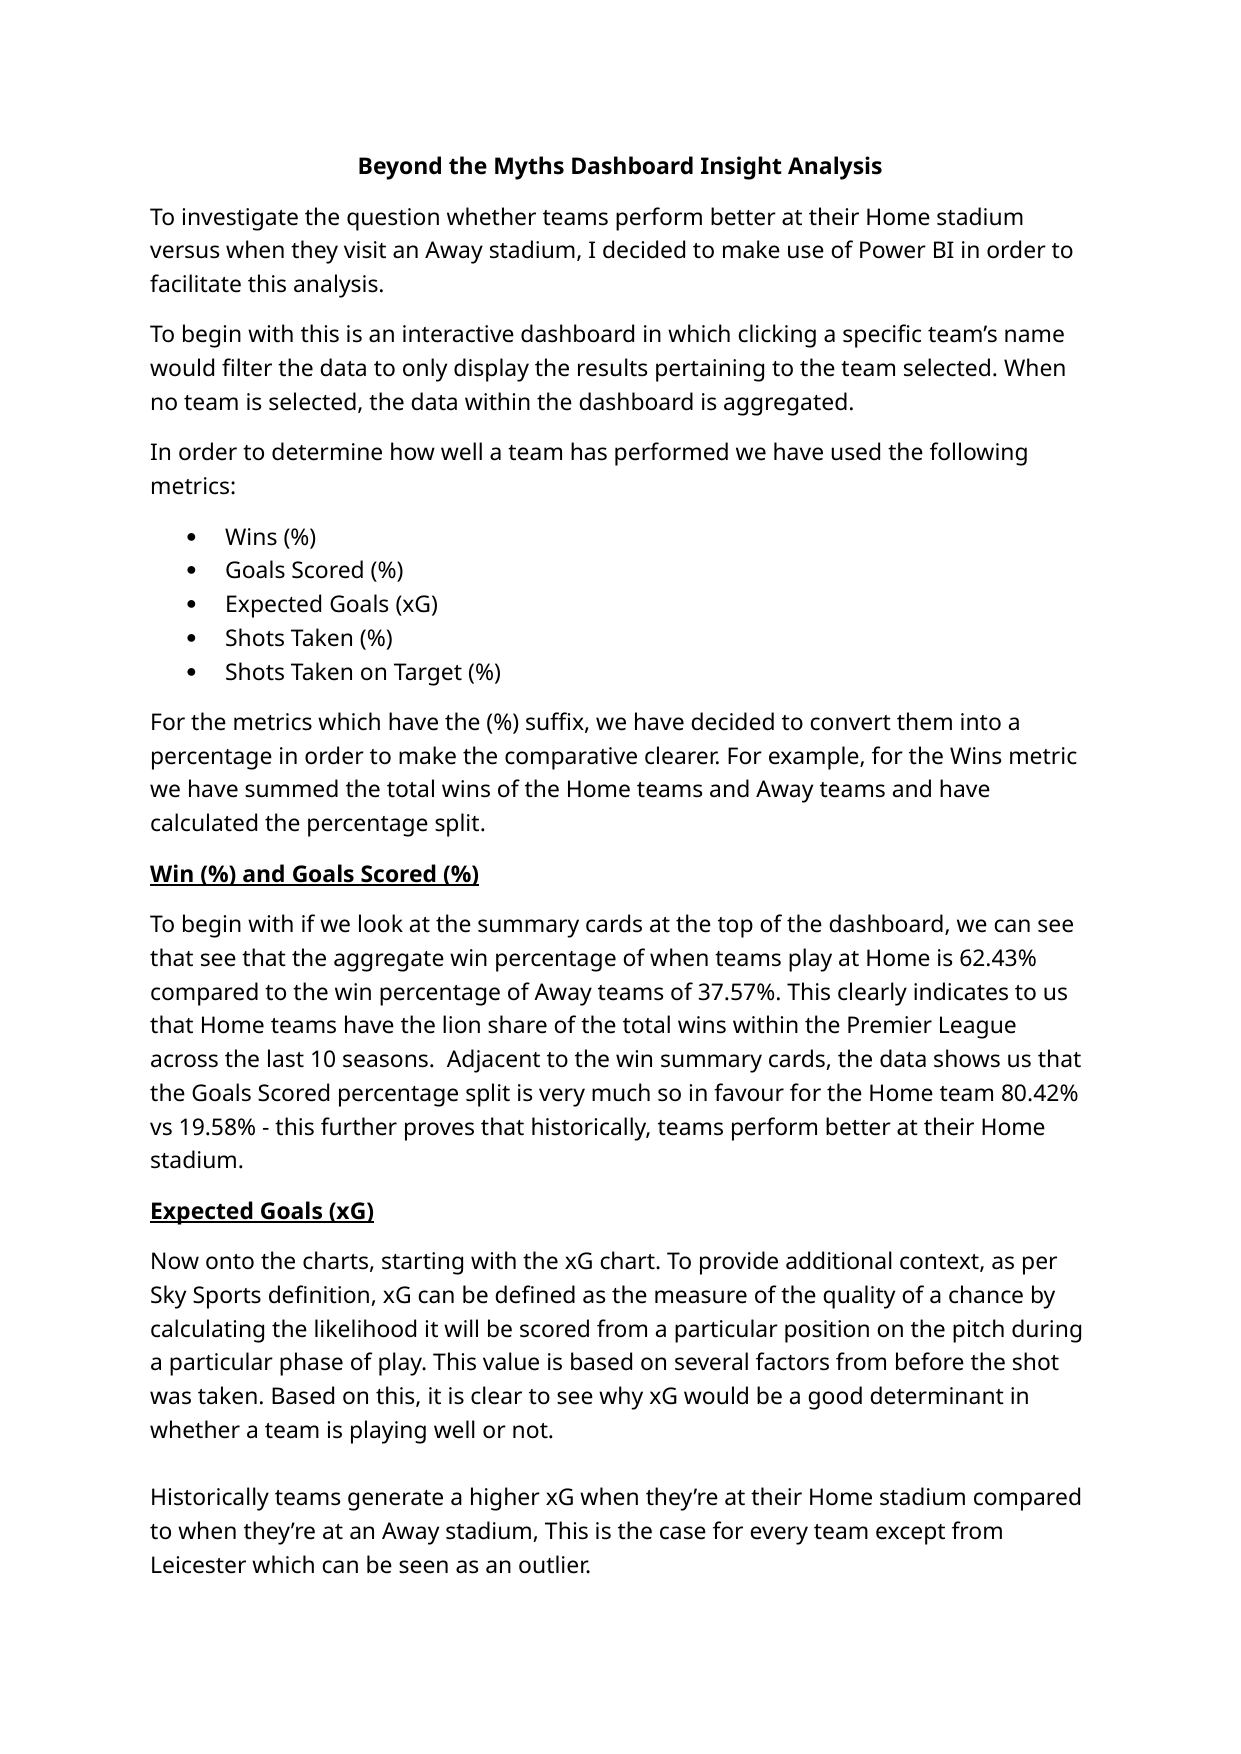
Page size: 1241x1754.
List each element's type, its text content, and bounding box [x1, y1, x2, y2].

list Goals Scored (%) [187, 554, 1090, 585]
text To begin with if we look at the summary cards at the top of the dashboard, we can see that see that the aggregate win percentage of when teams play at Home is 62.43% compared to the win percentage of Away teams of 37.57%. This clearly indicates to us that Home teams have the lion share of the total wins within the Premier League across the last 10 seasons. Adjacent to the win summary cards, the data shows us that the Goals Scored percentage split is very much so in favour for the Home team 80.42% vs 19.58% - this further proves that historically, teams perform better at their Home stadium. [150, 908, 1090, 1175]
text Expected Goals (xG) [150, 1194, 1090, 1226]
text For the metrics which have the (%) suffix, we have decided to convert them into a percentage in order to make the comparative clearer. For example, for the Wins metric we have summed the total wins of the Home teams and Away teams and have calculated the percentage split. [150, 706, 1090, 838]
list Shots Taken (%) [187, 622, 1090, 653]
text Beyond the Myths Dashboard Insight Analysis [150, 150, 1090, 181]
text In order to determine how well a team has performed we have used the following metrics: [150, 436, 1090, 501]
text To investigate the question whether teams perform better at their Home stadium versus when they visit an Away stadium, I decided to make use of Power BI in order to facilitate this analysis. [150, 200, 1090, 299]
list Wins (%) [187, 520, 1090, 552]
list Shots Taken on Target (%) [187, 655, 1090, 687]
text To begin with this is an interactive dashboard in which clicking a specific team’s name would filter the data to only display the results pertaining to the team selected. When no team is selected, the data within the dashboard is aggregated. [150, 318, 1090, 417]
text Win (%) and Goals Scored (%) [150, 857, 1090, 889]
list Expected Goals (xG) [187, 588, 1090, 619]
text Now onto the charts, starting with the xG chart. To provide additional context, as per Sky Sports definition, xG can be defined as the measure of the quality of a chance by calculating the likelihood it will be scored from a particular position on the pitch during a particular phase of play. This value is based on several factors from before the shot was taken. Based on this, it is clear to see why xG would be a good determinant in whether a team is playing well or not. Historically teams generate a higher xG when they’re at their Home stadium compared to when they’re at an Away stadium, This is the case for every team except from Leicester which can be seen as an outlier. [150, 1245, 1090, 1580]
